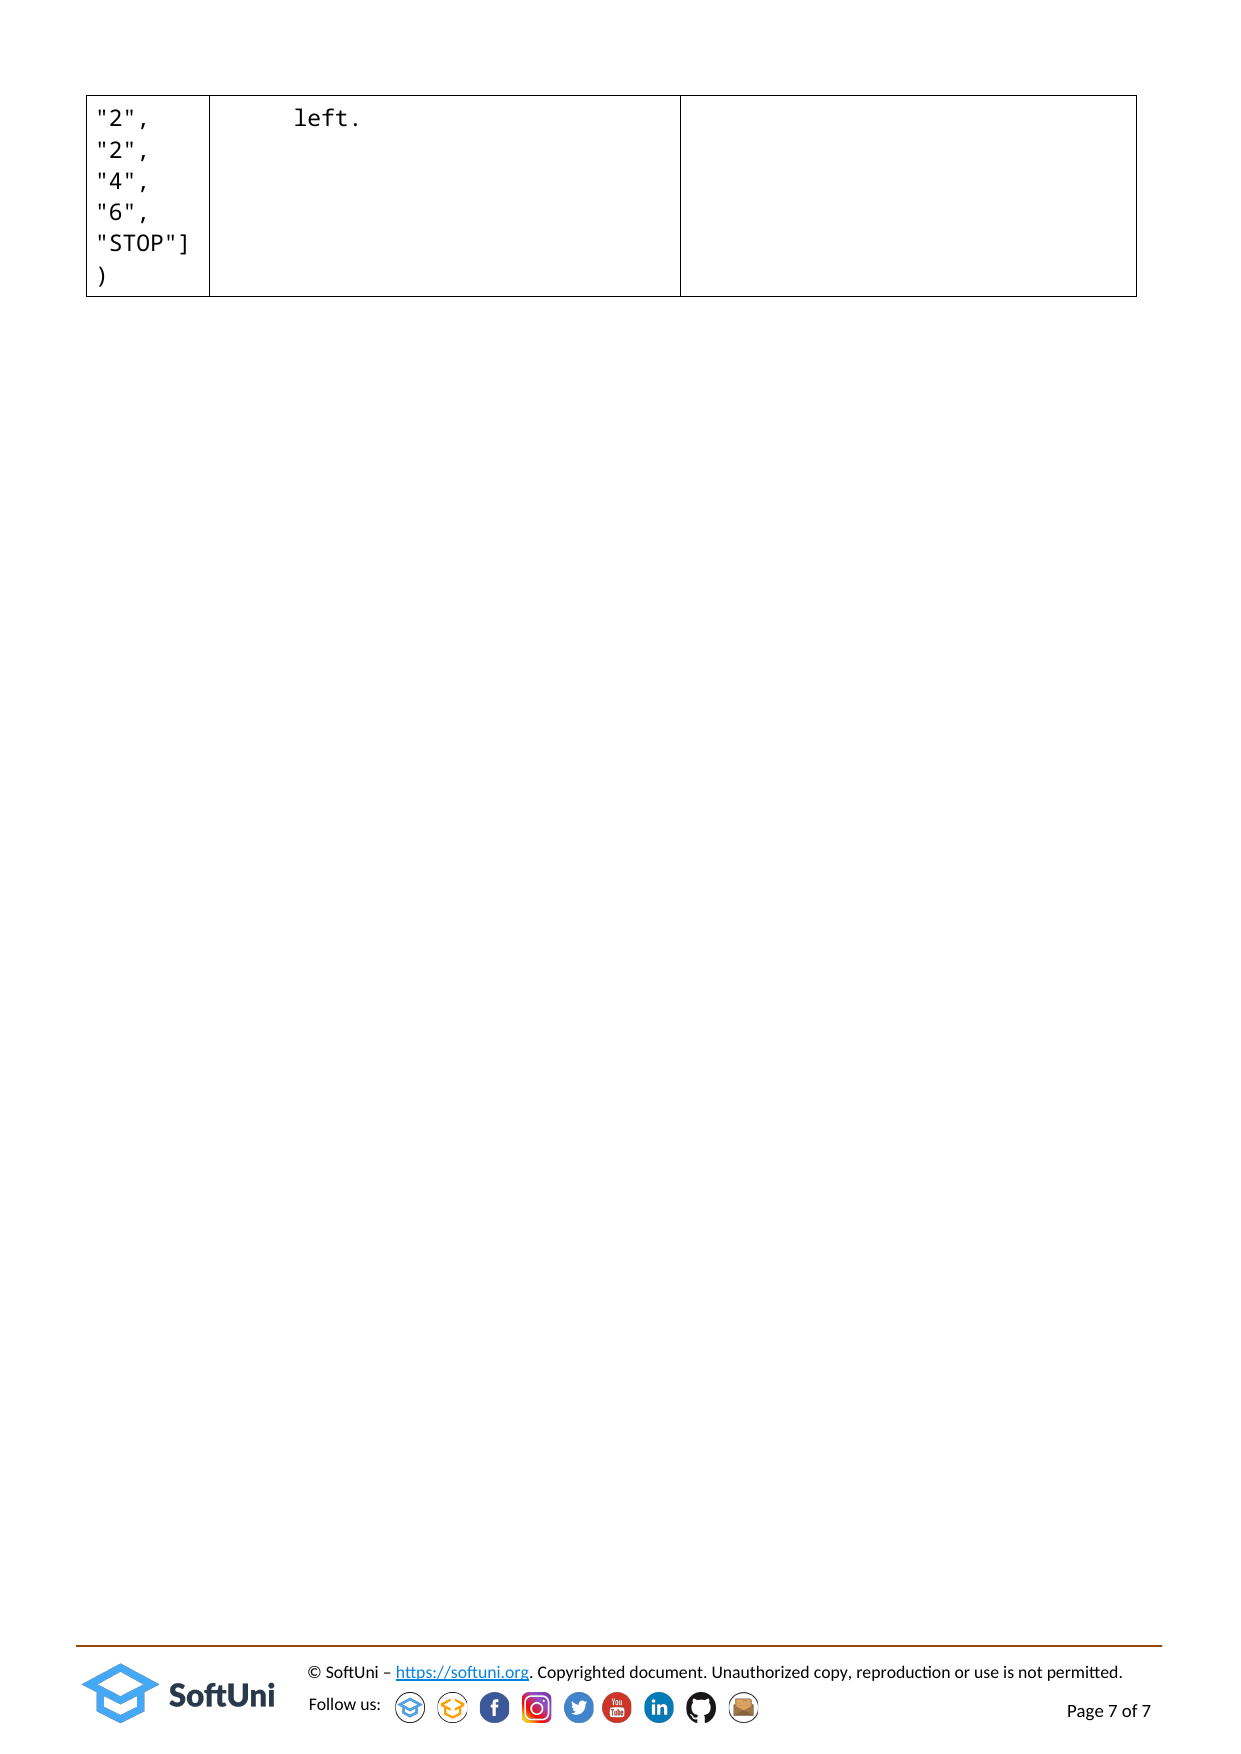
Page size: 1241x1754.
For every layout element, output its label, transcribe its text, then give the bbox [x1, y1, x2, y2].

picture [437, 1692, 468, 1723]
picture [665, 1714, 674, 1723]
table_cell pieces are left. [210, 96, 680, 296]
picture [665, 1692, 674, 1701]
picture [479, 1692, 510, 1723]
picture [395, 1692, 425, 1723]
picture [602, 1692, 632, 1723]
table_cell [87, 96, 209, 296]
picture [75, 1658, 281, 1729]
picture [644, 1692, 653, 1701]
picture [728, 1692, 759, 1723]
picture [686, 1692, 716, 1723]
picture [644, 1714, 653, 1723]
table_cell [681, 96, 1136, 296]
picture [658, 1705, 667, 1714]
picture [522, 1692, 552, 1723]
picture [564, 1692, 594, 1723]
